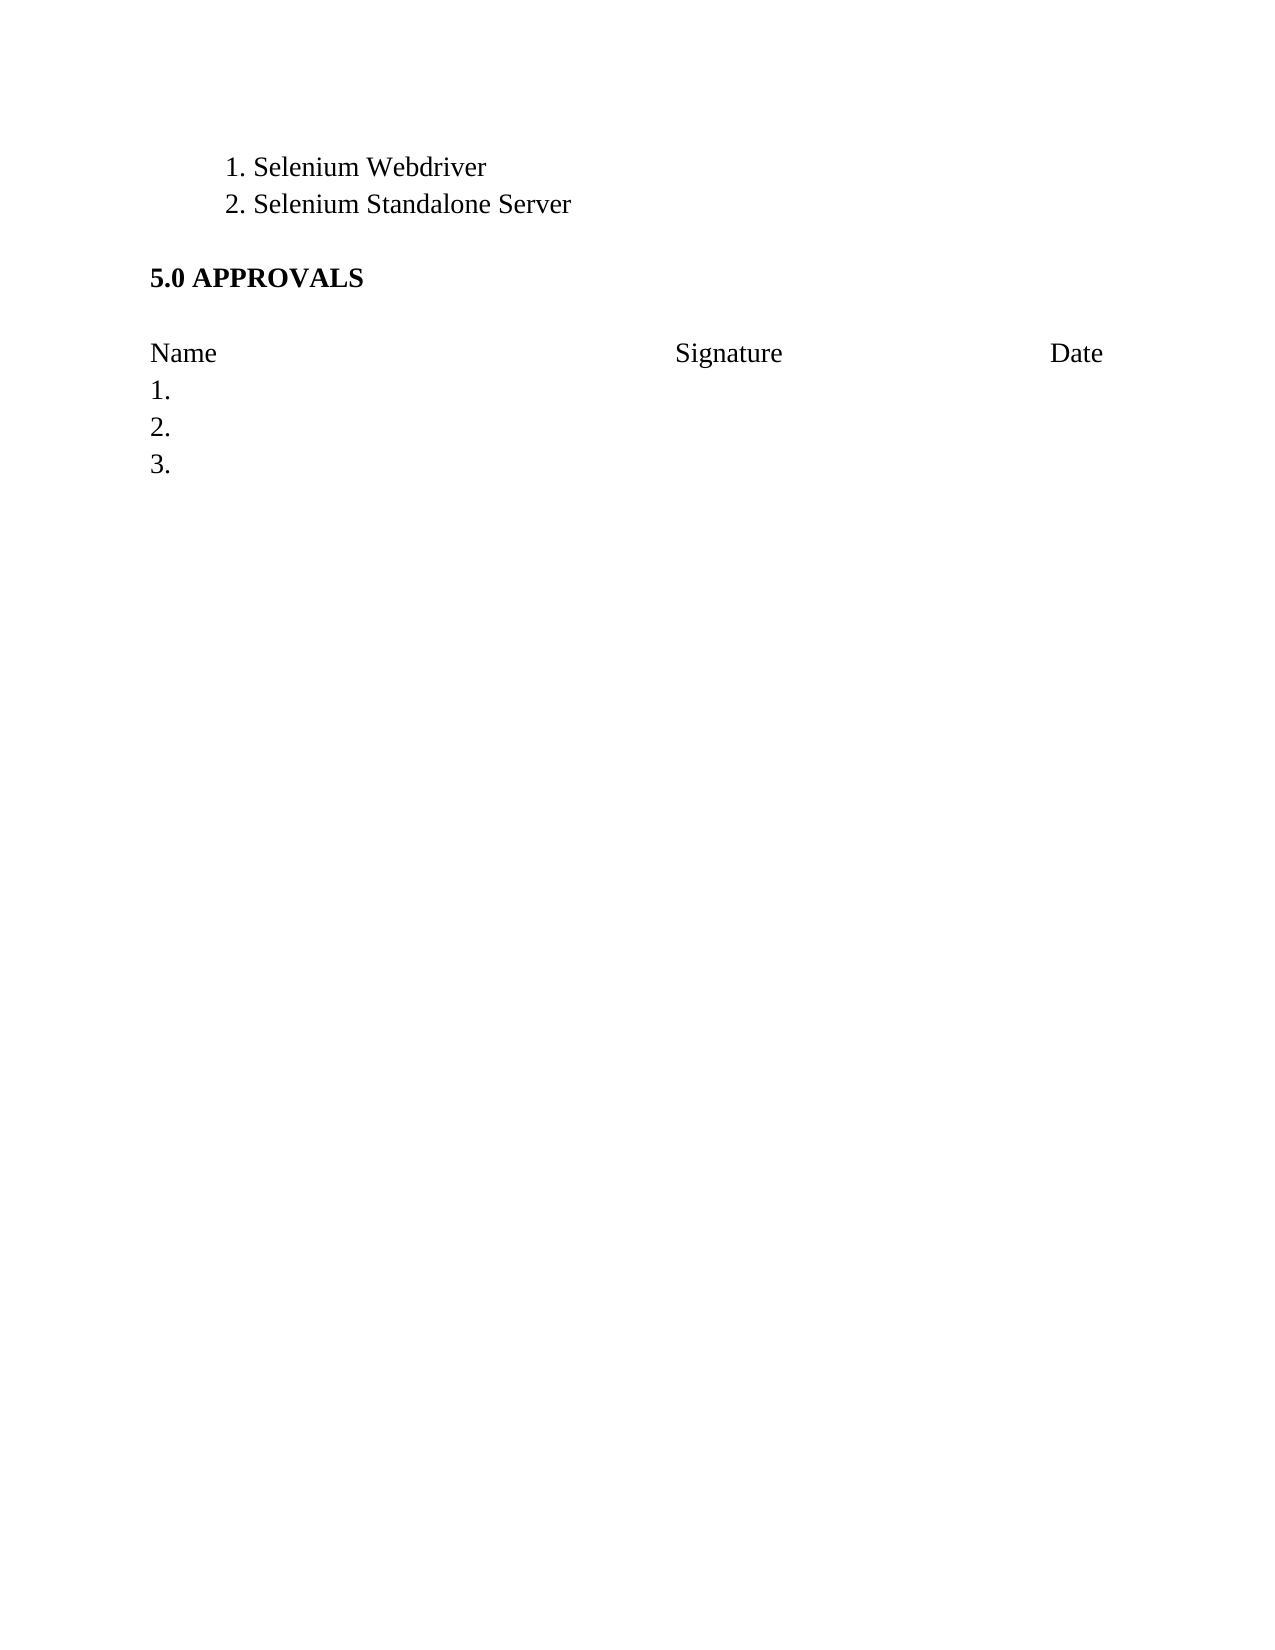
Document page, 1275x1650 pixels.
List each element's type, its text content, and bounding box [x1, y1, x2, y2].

text 2. [150, 410, 1125, 443]
text 5.0 APPROVALS [150, 262, 1125, 294]
text 2. Selenium Standalone Server [150, 187, 1125, 219]
text 1. Selenium Webdriver [150, 150, 1125, 182]
text 1. [150, 373, 1125, 406]
text Name Signature Date [150, 336, 1125, 368]
text 3. [150, 447, 1125, 480]
